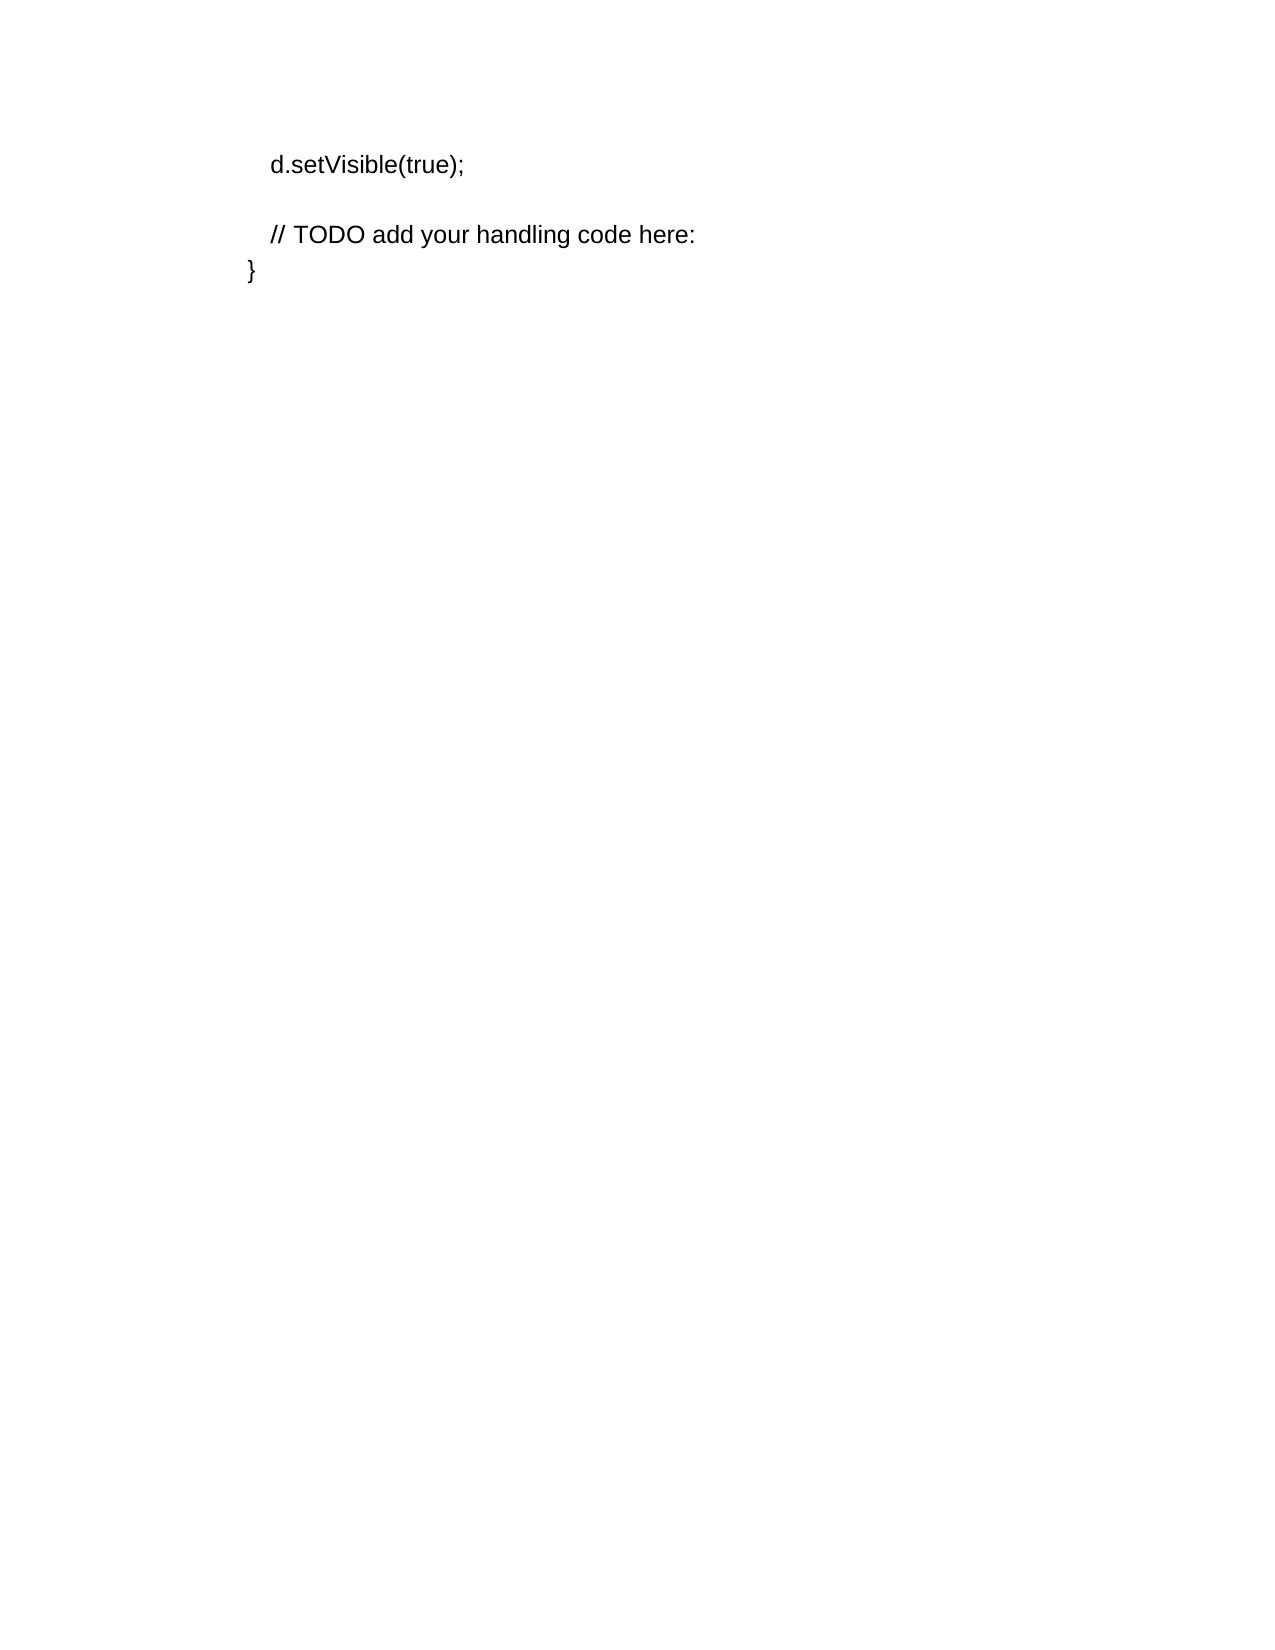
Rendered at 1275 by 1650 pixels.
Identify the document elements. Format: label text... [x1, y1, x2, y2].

text } [247, 255, 1229, 284]
text // TODO add your handling code here: [270, 220, 1229, 249]
text d.setVisible(true); [270, 150, 1229, 179]
